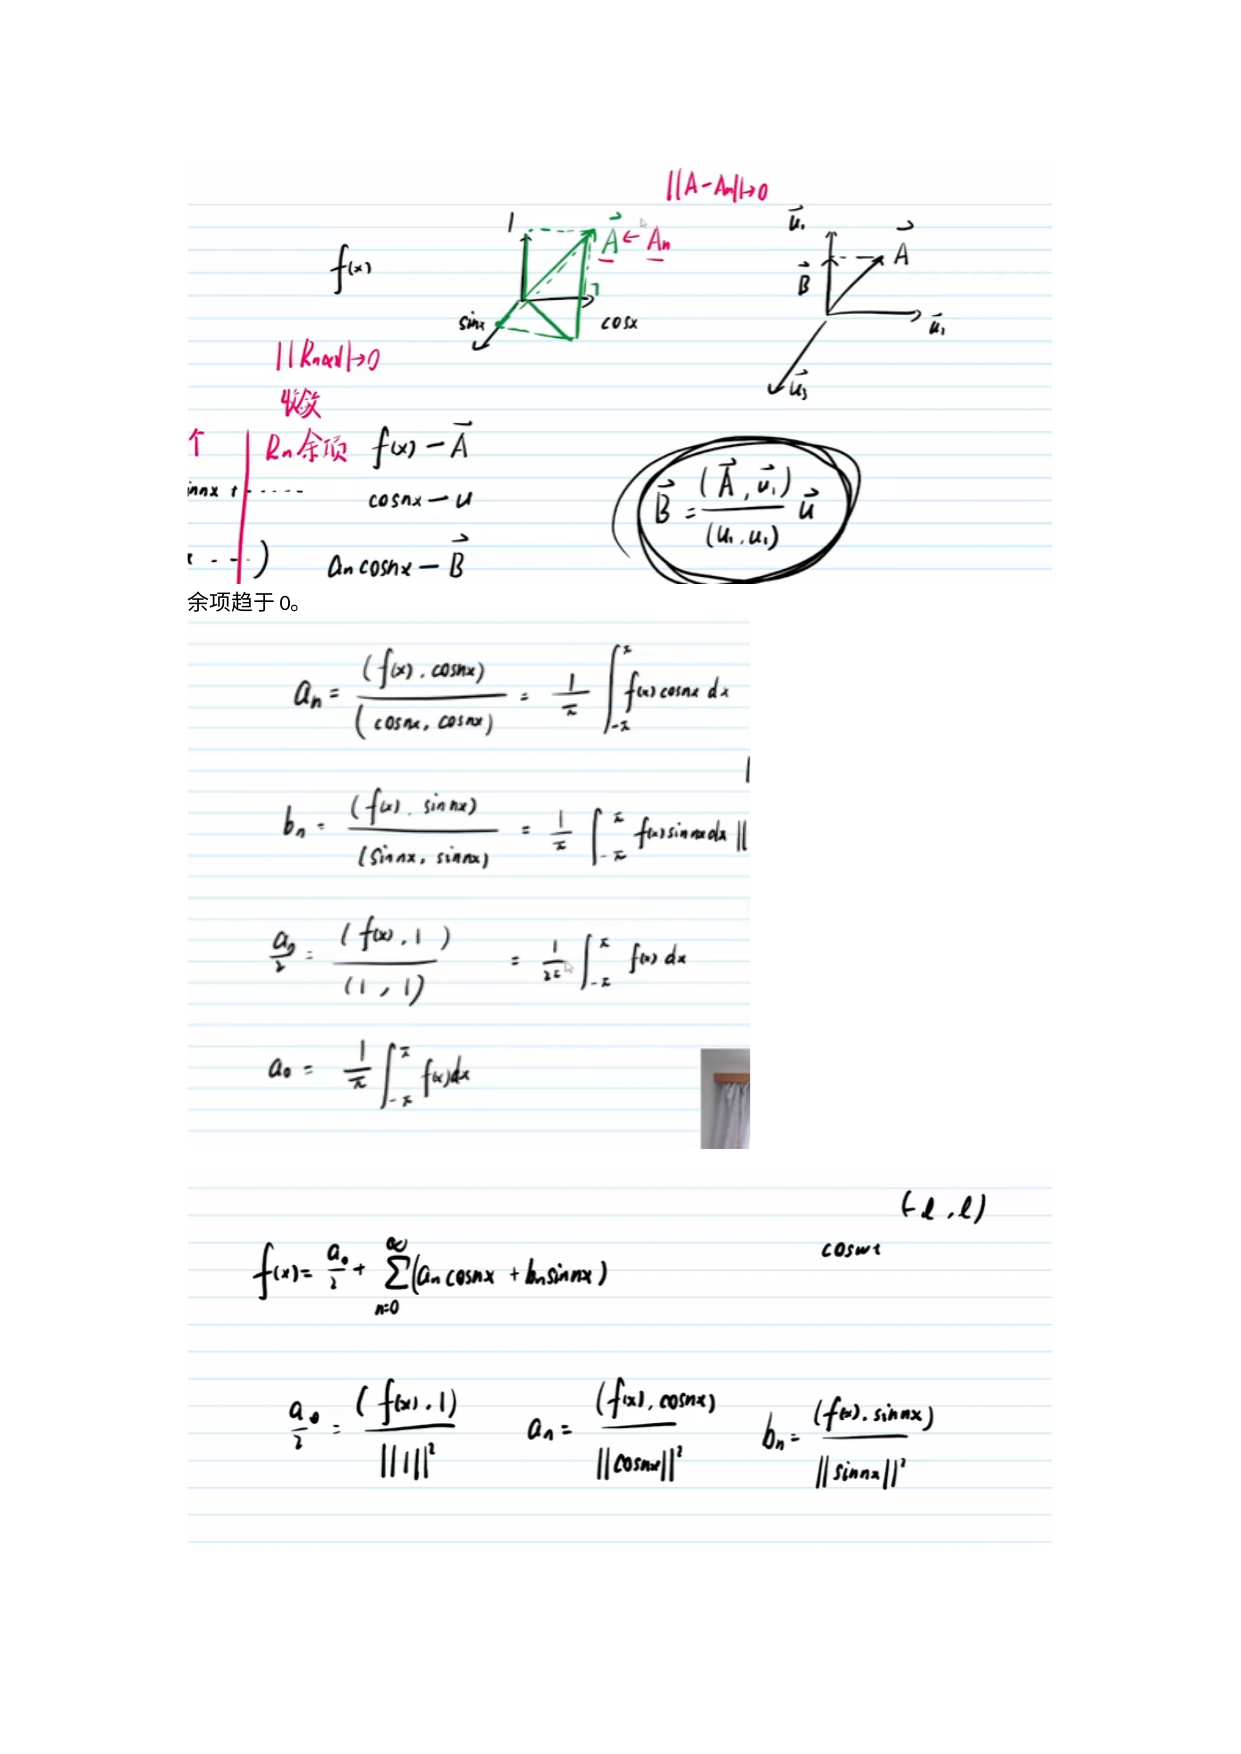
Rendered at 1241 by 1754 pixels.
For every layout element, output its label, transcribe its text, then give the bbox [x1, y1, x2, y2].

picture [187, 162, 1053, 584]
picture [187, 1169, 1053, 1547]
text 余项趋于0。 [187, 584, 1053, 617]
picture [187, 617, 750, 1149]
